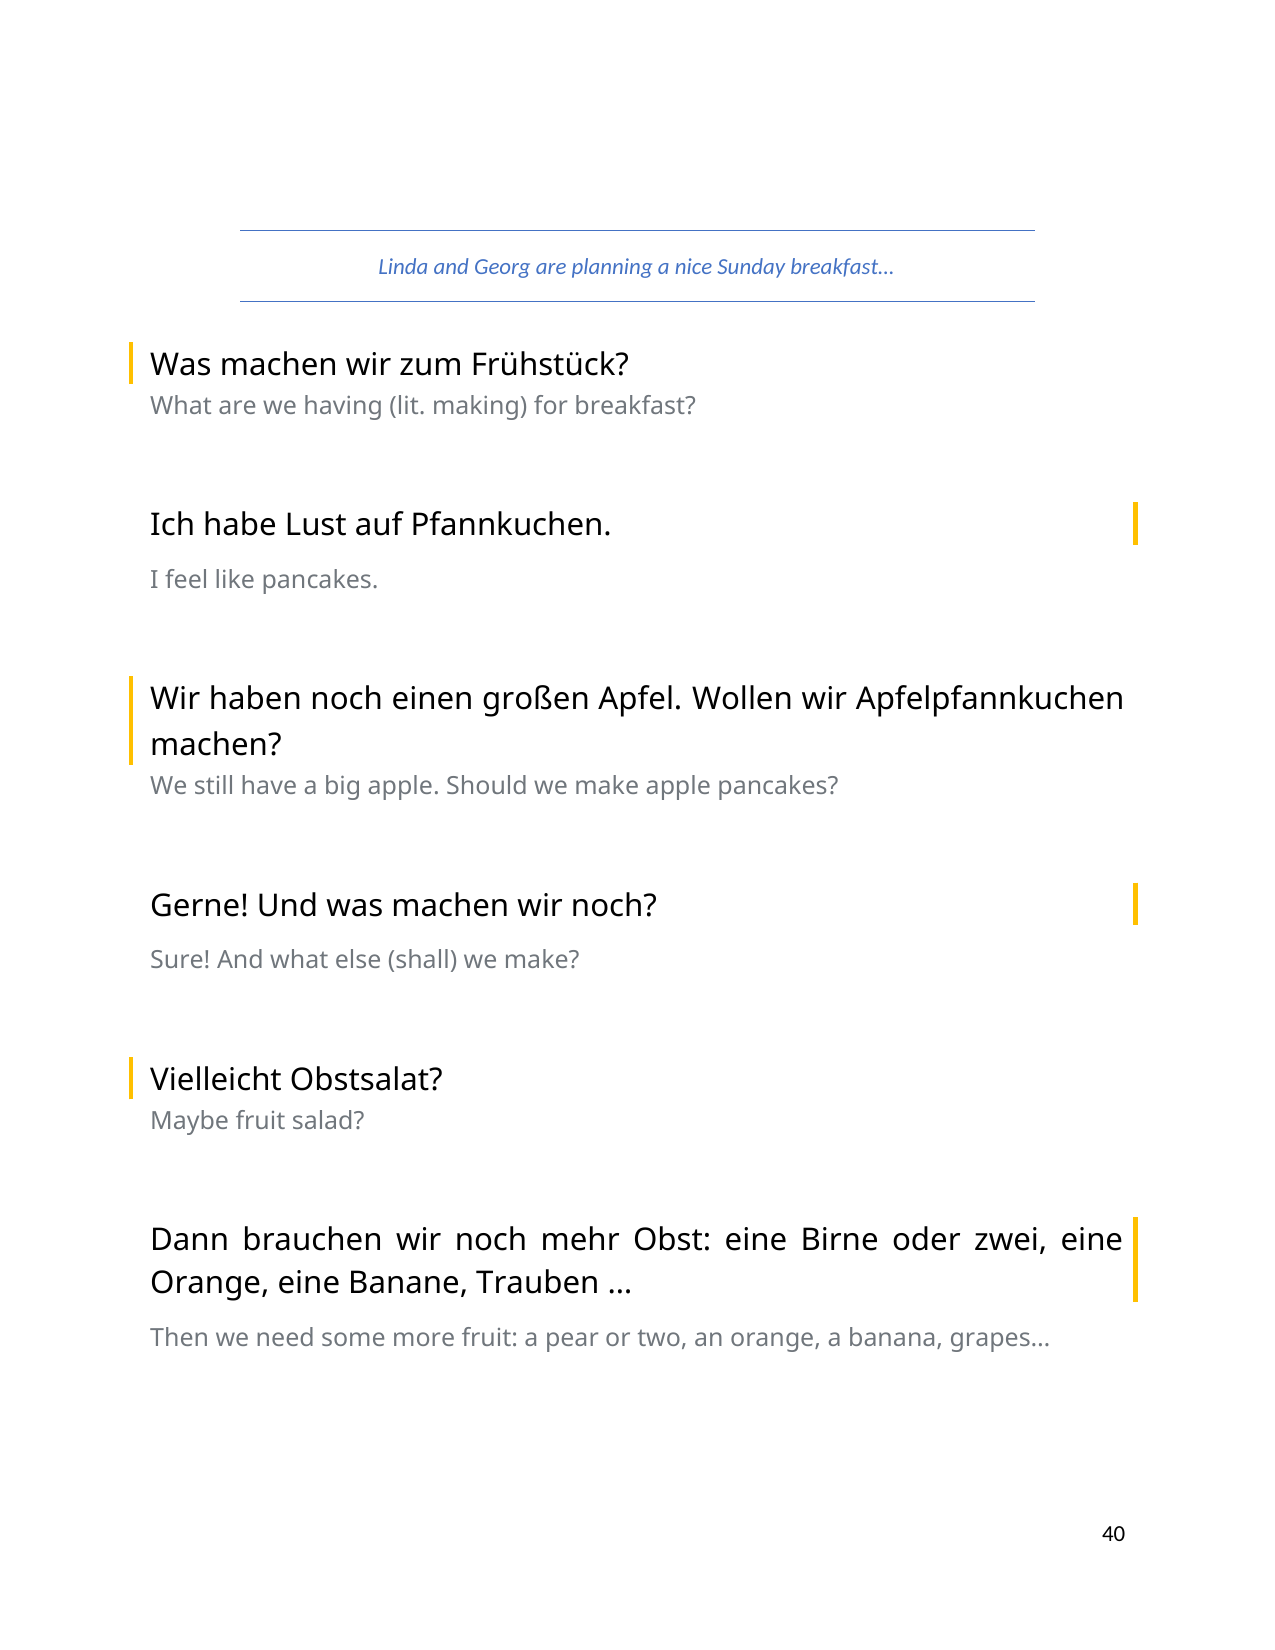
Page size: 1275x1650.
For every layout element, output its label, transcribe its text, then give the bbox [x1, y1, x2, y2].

text Wir haben noch einen großen Apfel. Wollen wir Apfelpfannkuchen machen? [133, 676, 1125, 765]
text Gerne! Und was machen wir noch? [150, 883, 1133, 925]
text Ich habe Lust auf Pfannkuchen. [150, 502, 1133, 545]
text Dann brauchen wir noch mehr Obst: eine Birne oder zwei, eine Orange, eine Banane, Trauben … [150, 1217, 1133, 1302]
text I feel like pancakes. [150, 561, 1125, 596]
text Linda and Georg are planning a nice Sunday breakfast… [240, 231, 1035, 301]
text Sure! And what else (shall) we make? [150, 942, 1125, 976]
text We still have a big apple. Should we make apple pancakes? [150, 768, 1125, 802]
text What are we having (lit. making) for breakfast? [150, 387, 1125, 422]
text Maybe fruit salad? [150, 1103, 1125, 1137]
text Vielleicht Obstsalat? [133, 1057, 1125, 1099]
text Was machen wir zum Frühstück? [133, 342, 1125, 384]
text Then we need some more fruit: a pear or two, an orange, a banana, grapes… [150, 1319, 1125, 1353]
